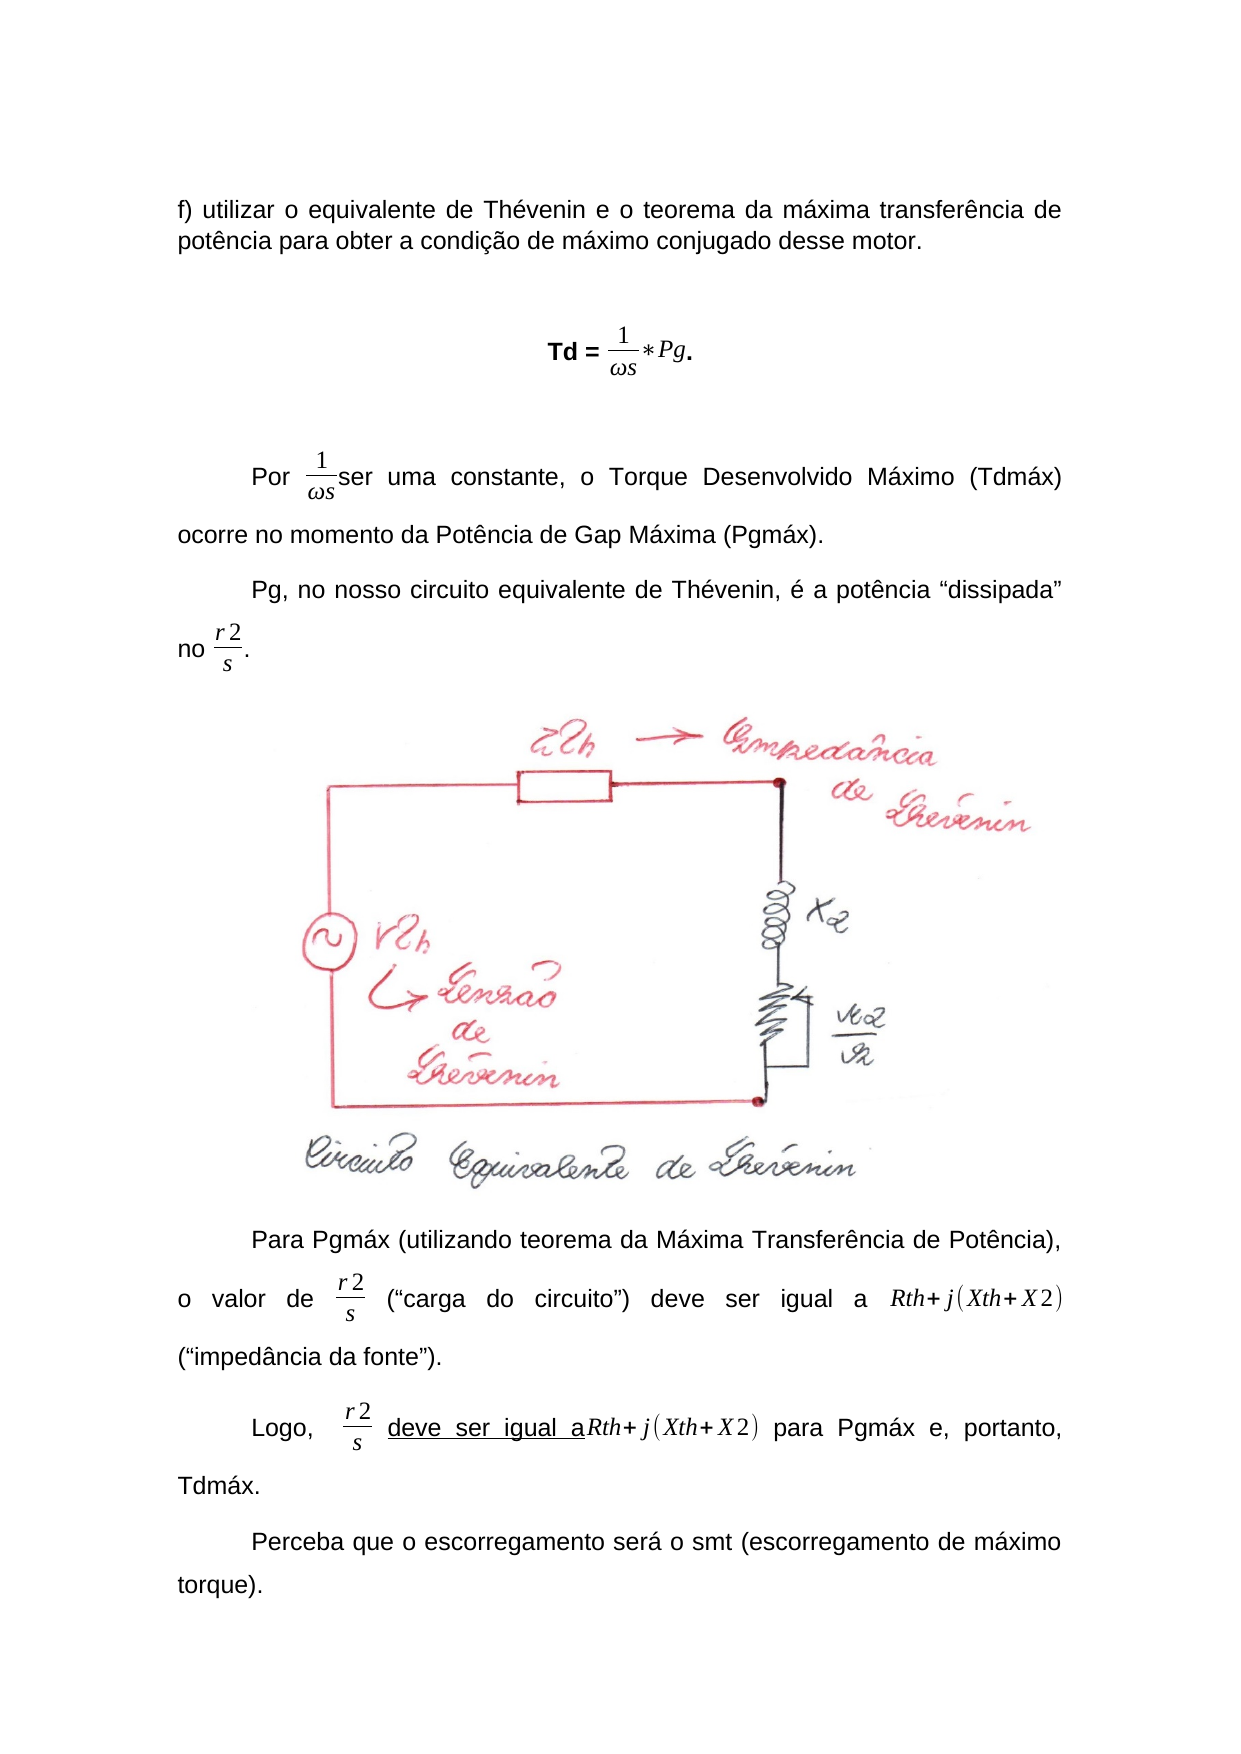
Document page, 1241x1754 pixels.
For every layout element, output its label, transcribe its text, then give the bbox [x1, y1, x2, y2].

text Perceba que o escorregamento será o smt (escorregamento de máximo torque). [177, 1526, 1063, 1598]
text Td = . [177, 322, 1063, 381]
text Por ser uma constante, o Torque Desenvolvido Máximo (Tdmáx) ocorre no momento da Potência de Gap Máxima (Pgmáx). [177, 447, 1063, 549]
text Logo, deve ser igual a para Pgmáx e, portanto, Tdmáx. [177, 1397, 1063, 1499]
text f) utilizar o equivalente de Thévenin e o teorema da máxima transferência de potência para obter a condição de máximo conjugado desse motor. [177, 195, 1063, 255]
picture [251, 704, 1072, 1199]
text Pg, no nosso circuito equivalente de Thévenin, é a potência “dissipada” no . [177, 576, 1063, 678]
text Para Pgmáx (utilizando teorema da Máxima Transferência de Potência), o valor de (“carga do circuito”) deve ser igual a (“impedância da fonte”). [177, 1225, 1063, 1371]
